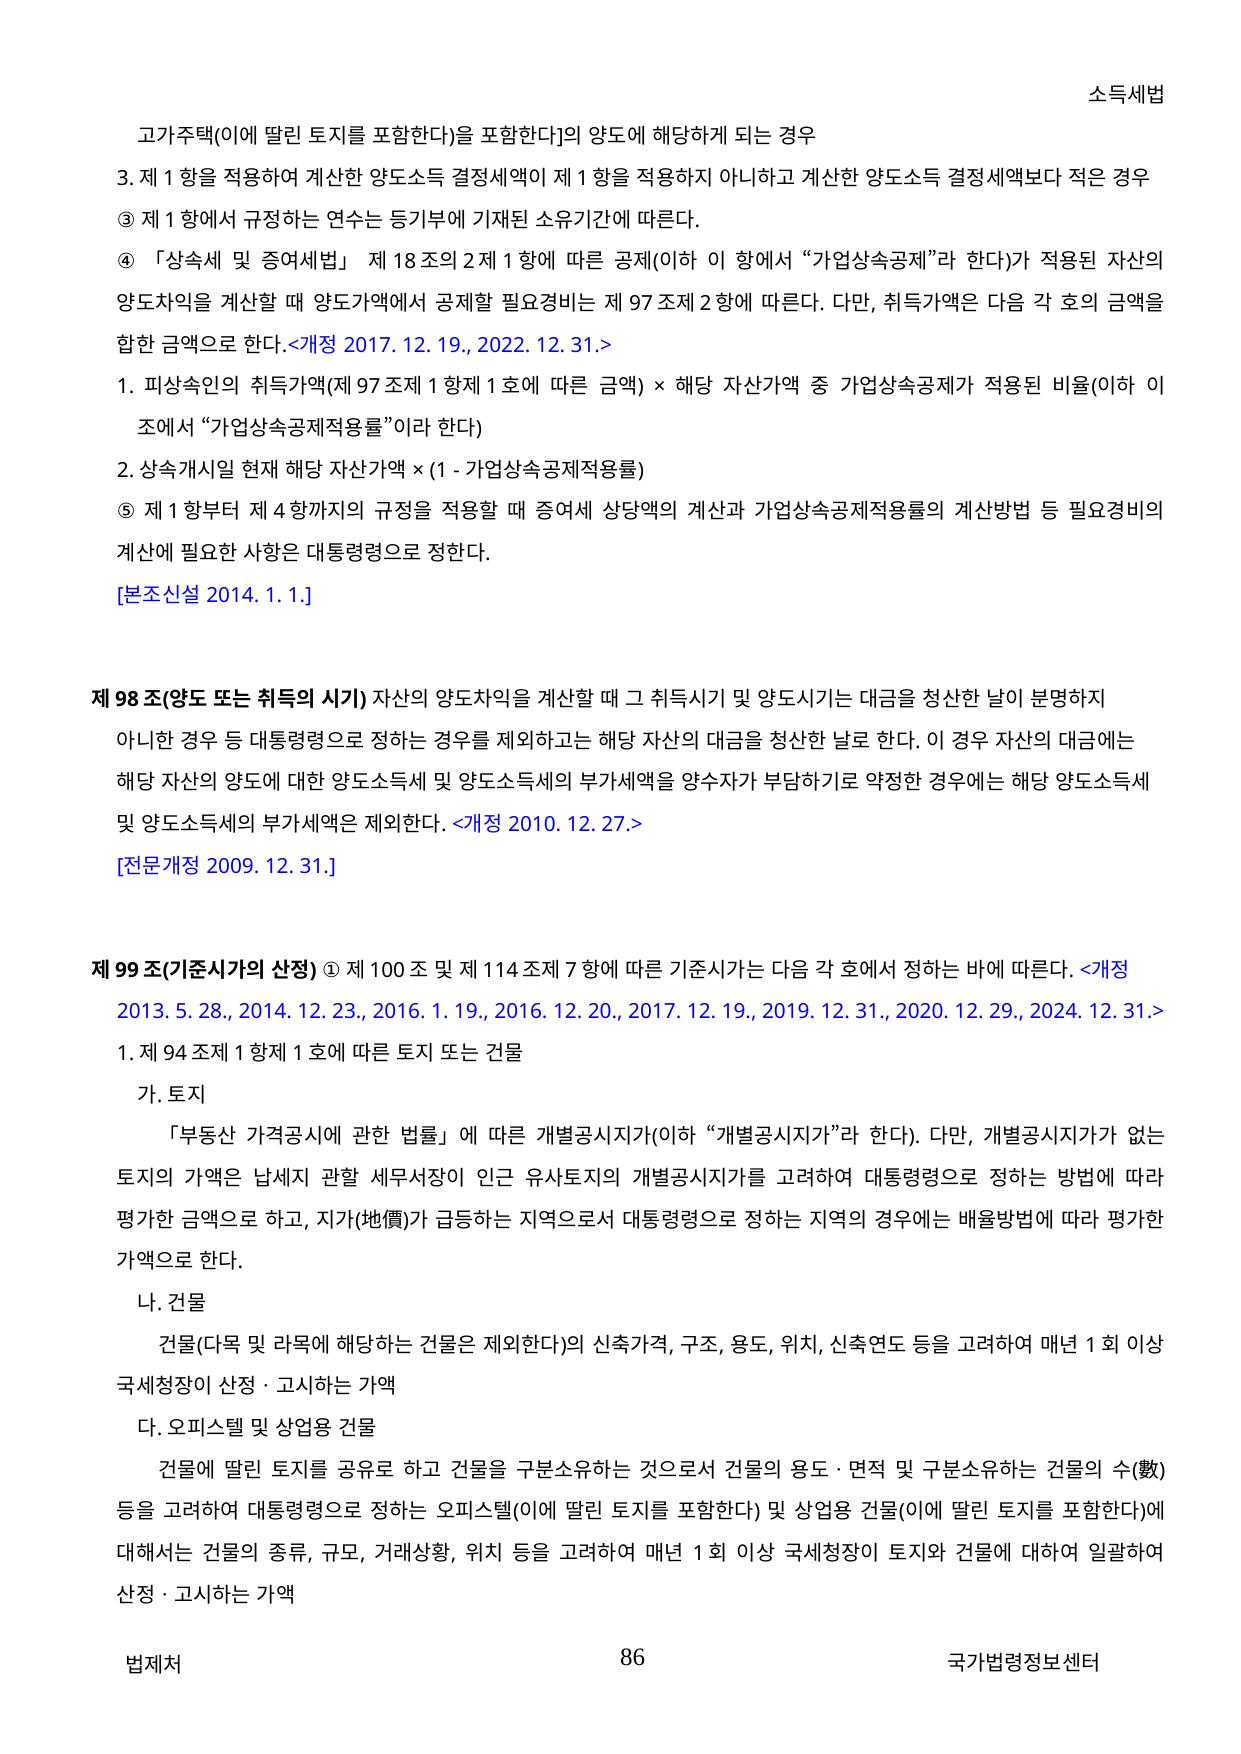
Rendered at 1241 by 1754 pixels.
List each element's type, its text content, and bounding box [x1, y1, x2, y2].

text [117, 108, 1165, 150]
text ⑤ 제1항부터 제4항까지의 규정을 적용할 때 증여세 상당액의 계산과 가업상속공제적용률의 계산방법 등 필요경비의 계산에 필요한 사항은 대통령령으로 정한다. [117, 483, 1165, 567]
text ③ 제1항에서 규정하는 연수는 등기부에 기재된 소유기간에 따른다. [117, 192, 1165, 233]
text 가. 토지 [137, 1067, 1165, 1108]
text 2. 상속개시일 현재 해당 자산가액 × (1 - 가업상속공제적용률) [117, 442, 1165, 483]
text 제98조(양도 또는 취득의 시기) 자산의 양도차익을 계산할 때 그 취득시기 및 양도시기는 대금을 청산한 날이 분명하지 아니한 경우 등 대통령령으로 정하는 경우를 제외하고는 해당 자산의 대금을 청산한 날로 한다. 이 경우 자산의 대금에는 해당 자산의 양도에 대한 양도소득세 및 양도소득세의 부가세액을 양수자가 부담하기로 약정한 경우에는 해당 양도소득세 및 양도소득세의 부가세액은 제외한다. <개정 2010. 12. 27.> [92, 671, 1165, 837]
text 건물(다목 및 라목에 해당하는 건물은 제외한다)의 신축가격, 구조, 용도, 위치, 신축연도 등을 고려하여 매년 1회 이상 국세청장이 산정ㆍ고시하는 가액 [117, 1317, 1165, 1400]
text [본조신설 2014. 1. 1.] [117, 567, 1165, 608]
text 3. 제1항을 적용하여 계산한 양도소득 결정세액이 제1항을 적용하지 아니하고 계산한 양도소득 결정세액보다 적은 경우 [117, 150, 1165, 192]
text 다. 오피스텔 및 상업용 건물 [137, 1400, 1165, 1442]
text 1. 제94조제1항제1호에 따른 토지 또는 건물 [117, 1025, 1165, 1067]
text 제99조(기준시가의 산정) ① 제100조 및 제114조제7항에 따른 기준시가는 다음 각 호에서 정하는 바에 따른다. <개정 2013. 5. 28., 2014. 12. 23., 2016. 1. 19., 2016. 12. 20., 2017. 12. 19., 2019. 12. 31., 2020. 12. 29., 2024. 12. 31.> [92, 942, 1165, 1025]
text 1. 피상속인의 취득가액(제97조제1항제1호에 따른 금액) × 해당 자산가액 중 가업상속공제가 적용된 비율(이하 이 조에서 “가업상속공제적용률”이라 한다) [117, 358, 1165, 442]
text 나. 건물 [137, 1275, 1165, 1317]
text ④ 「상속세 및 증여세법」 제18조의2제1항에 따른 공제(이하 이 항에서 “가업상속공제”라 한다)가 적용된 자산의 양도차익을 계산할 때 양도가액에서 공제할 필요경비는 제97조제2항에 따른다. 다만, 취득가액은 다음 각 호의 금액을 합한 금액으로 한다.<개정 2017. 12. 19., 2022. 12. 31.> [117, 233, 1165, 358]
text [전문개정 2009. 12. 31.] [117, 837, 1165, 879]
